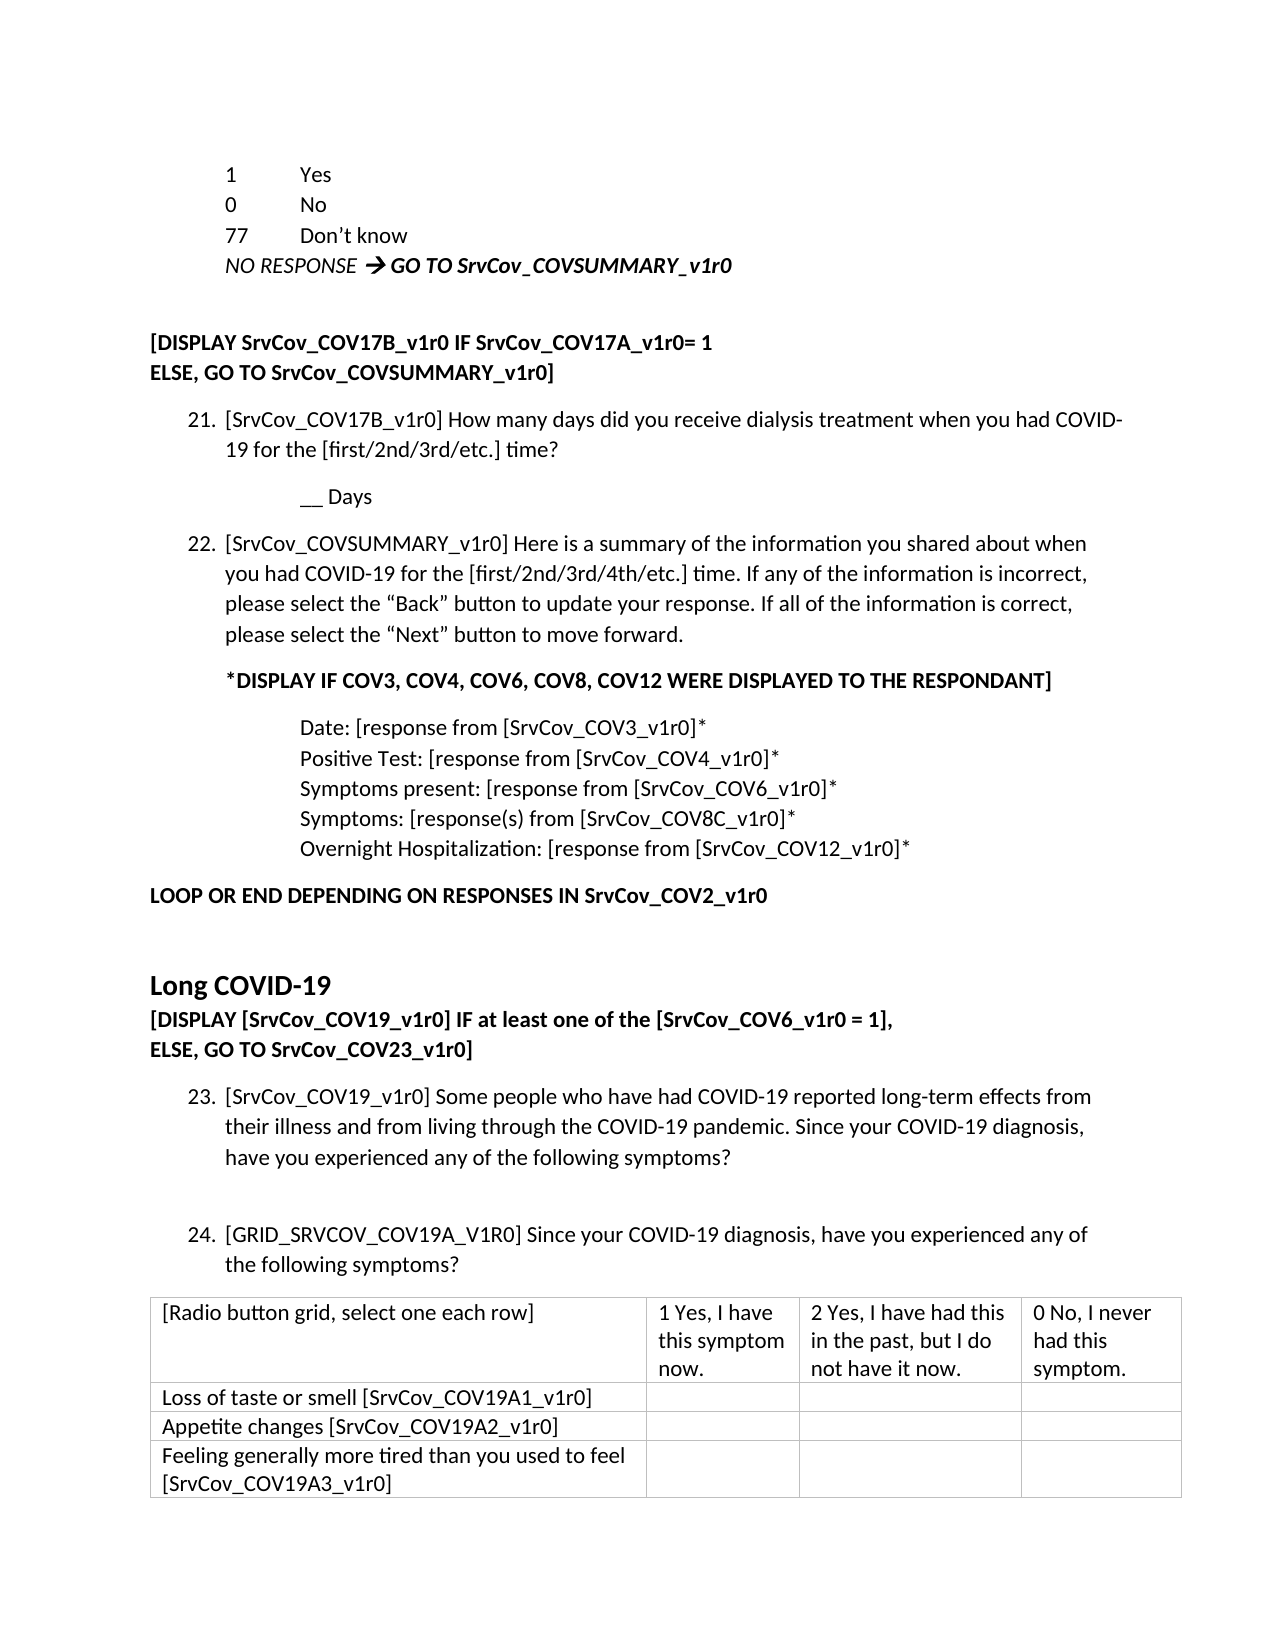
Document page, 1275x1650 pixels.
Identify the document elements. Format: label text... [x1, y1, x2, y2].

text Symptoms: [response(s) from [SrvCov_COV8C_v1r0]* [300, 804, 1125, 832]
text Positive Test: [response from [SrvCov_COV4_v1r0]* [300, 744, 1125, 772]
table_cell [647, 1412, 799, 1440]
table_cell Feeling generally more tired than you used to feel [SrvCov_COV19A3_v1r0] [151, 1441, 646, 1497]
text ELSE, GO TO SrvCov_COV23_v1r0] [150, 1035, 1125, 1063]
table_cell [1022, 1441, 1181, 1497]
text Overnight Hospitalization: [response from [SrvCov_COV12_v1r0]* [300, 834, 1125, 862]
table_cell [800, 1441, 1021, 1497]
table_header 2 Yes, I have had this in the past, but I do not have it now. [800, 1298, 1021, 1382]
table_cell [1022, 1412, 1181, 1440]
text LOOP OR END DEPENDING ON RESPONSES IN SrvCov_COV2_v1r0 [150, 881, 1125, 909]
text NO RESPONSE GO TO SrvCov_COVSUMMARY_v1r0 [225, 251, 1125, 279]
table_cell [647, 1441, 799, 1497]
text Date: [response from [SrvCov_COV3_v1r0]* [300, 713, 1125, 742]
table_cell Loss of taste or smell [SrvCov_COV19A1_v1r0] [151, 1383, 646, 1411]
table_header 0 No, I never had this symptom. [1022, 1298, 1181, 1382]
subtitle Long COVID-19 [150, 967, 1125, 1002]
text 1 Yes [225, 160, 1125, 188]
table_cell [1022, 1383, 1181, 1411]
table_cell [800, 1383, 1021, 1411]
table_cell Appetite changes [SrvCov_COV19A2_v1r0] [151, 1412, 646, 1440]
text 77 Don’t know [225, 221, 1125, 249]
table_header [Radio button grid, select one each row] [151, 1298, 646, 1382]
list [GRID_SRVCOV_COV19A_V1R0] Since your COVID-19 diagnosis, have you experienced any of the following symptoms? [187, 1220, 1125, 1278]
table_cell [800, 1412, 1021, 1440]
list [SrvCov_COV19_v1r0] Some people who have had COVID-19 reported long-term effects from their illness and from living through the COVID-19 pandemic. Since your COVID-19 diagnosis, have you experienced any of the following symptoms? [187, 1082, 1125, 1171]
list [SrvCov_COV17B_v1r0] How many days did you receive dialysis treatment when you had COVID-19 for the [first/2nd/3rd/etc.] time? [187, 405, 1125, 463]
text ELSE, GO TO SrvCov_COVSUMMARY_v1r0] [150, 358, 1125, 386]
table_header 1 Yes, I have this symptom now. [647, 1298, 799, 1382]
text [DISPLAY [SrvCov_COV19_v1r0] IF at least one of the [SrvCov_COV6_v1r0 = 1], [150, 1005, 1125, 1033]
text [DISPLAY SrvCov_COV17B_v1r0 IF SrvCov_COV17A_v1r0= 1 [150, 328, 1125, 356]
table_cell [647, 1383, 799, 1411]
text 0 No [225, 191, 1125, 219]
text __ Days [300, 482, 1125, 510]
text *DISPLAY IF COV3, COV4, COV6, COV8, COV12 WERE DISPLAYED TO THE RESPONDANT] [225, 667, 1125, 695]
text Symptoms present: [response from [SrvCov_COV6_v1r0]* [300, 774, 1125, 802]
list [SrvCov_COVSUMMARY_v1r0] Here is a summary of the information you shared about when you had COVID-19 for the [first/2nd/3rd/4th/etc.] time. If any of the information is incorrect, please select the “Back” button to update your response. If all of the information is correct, please select the “Next” button to move forward. [187, 529, 1125, 648]
